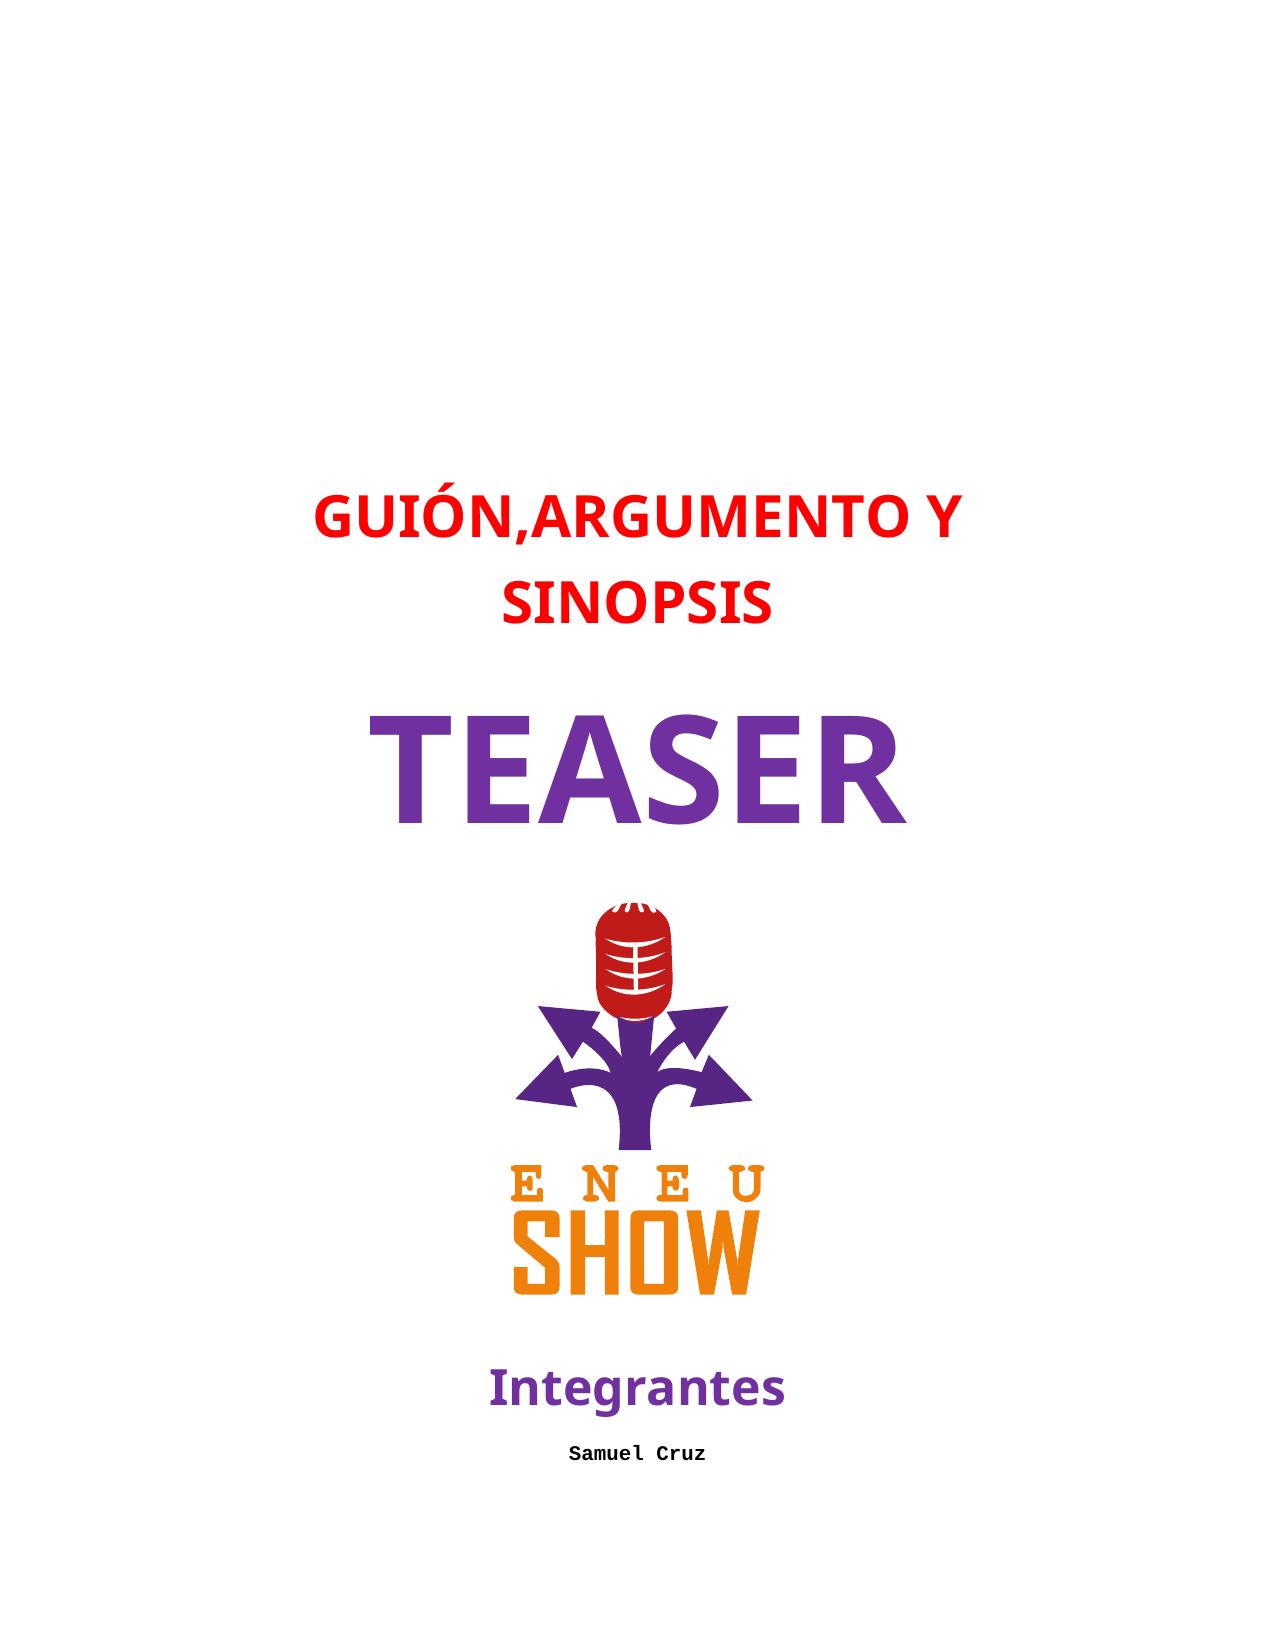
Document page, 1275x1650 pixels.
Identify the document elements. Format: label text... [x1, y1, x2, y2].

text Samuel Cruz [177, 1443, 1098, 1466]
text TEASER [177, 663, 1098, 868]
text Integrantes [177, 1352, 1098, 1421]
text GUIÓN,ARGUMENTO Y SINOPSIS [177, 475, 1098, 640]
